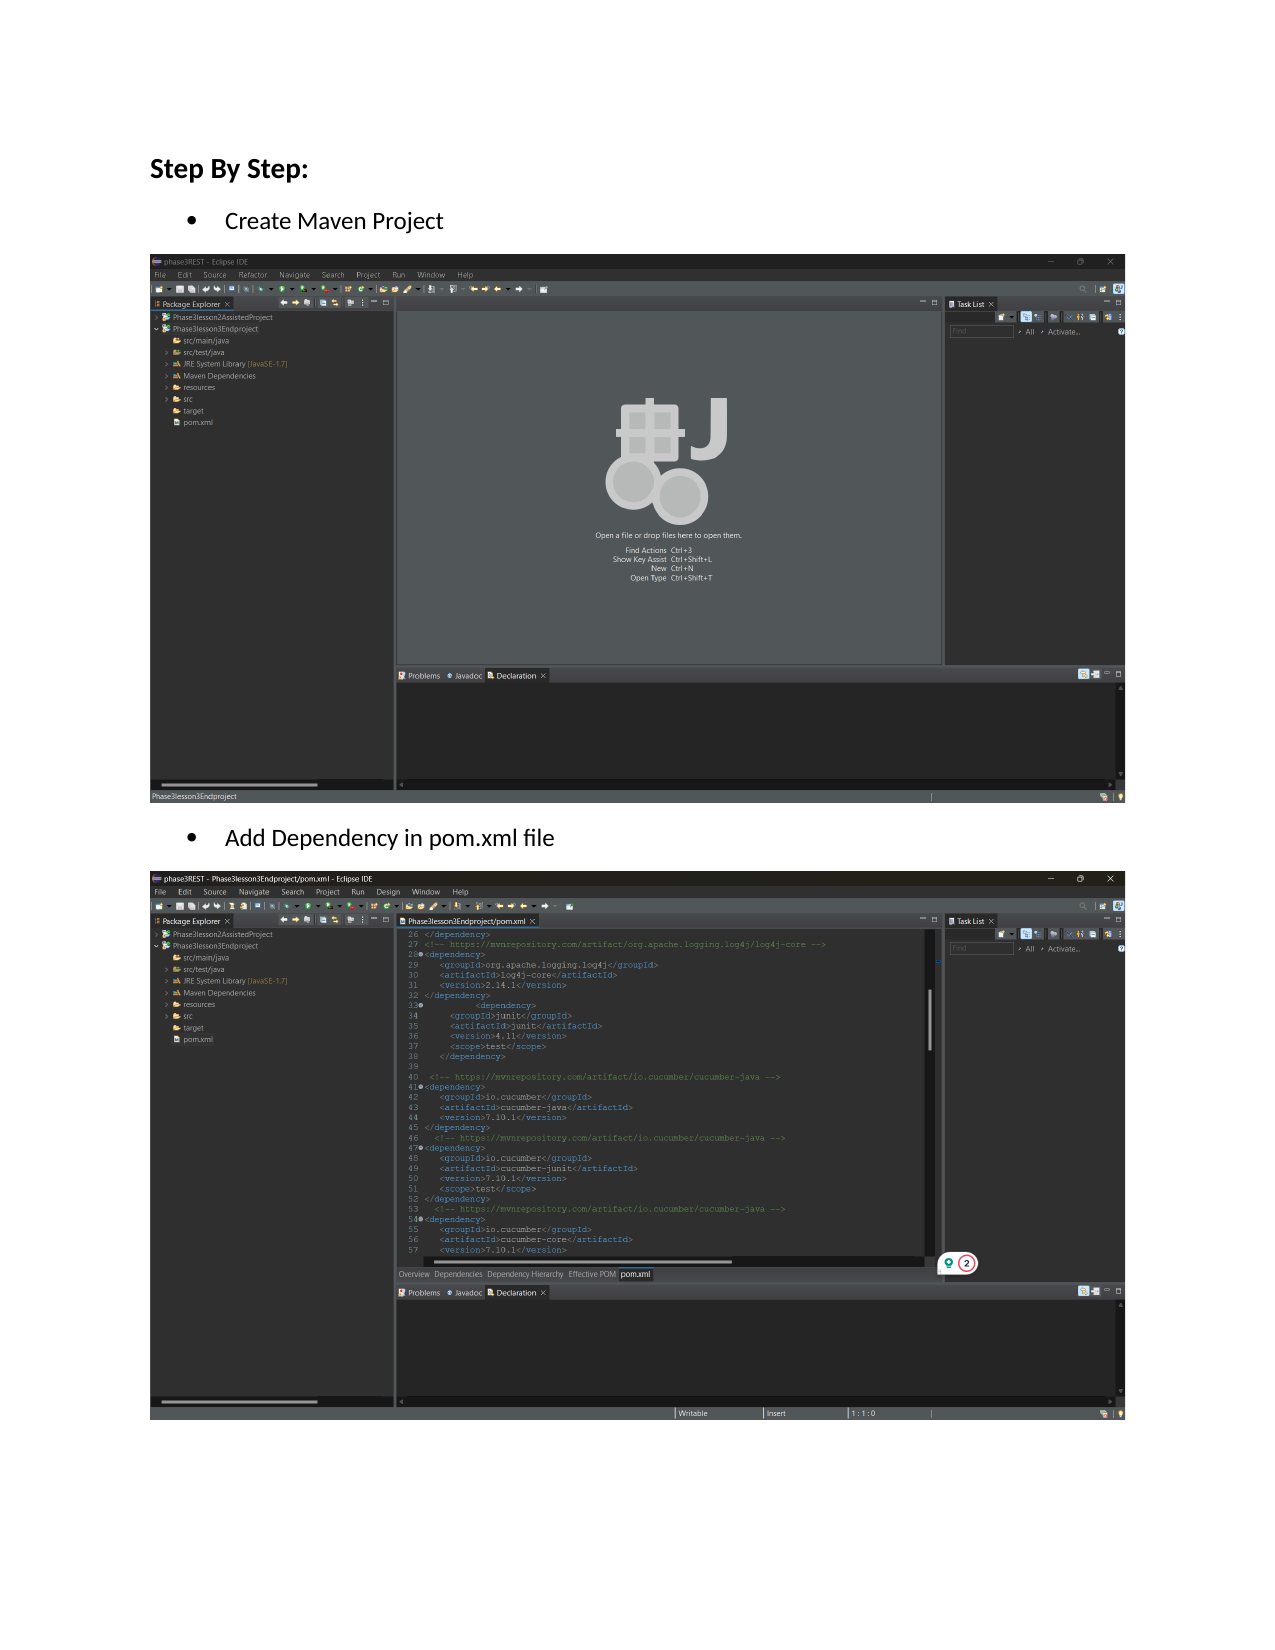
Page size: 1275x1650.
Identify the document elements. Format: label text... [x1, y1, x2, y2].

text Step By Step: [150, 150, 1125, 186]
list Create Maven Project [187, 205, 1125, 236]
list Add Dependency in pom.xml file [187, 822, 1125, 852]
picture [150, 871, 1125, 1420]
picture [150, 254, 1125, 803]
